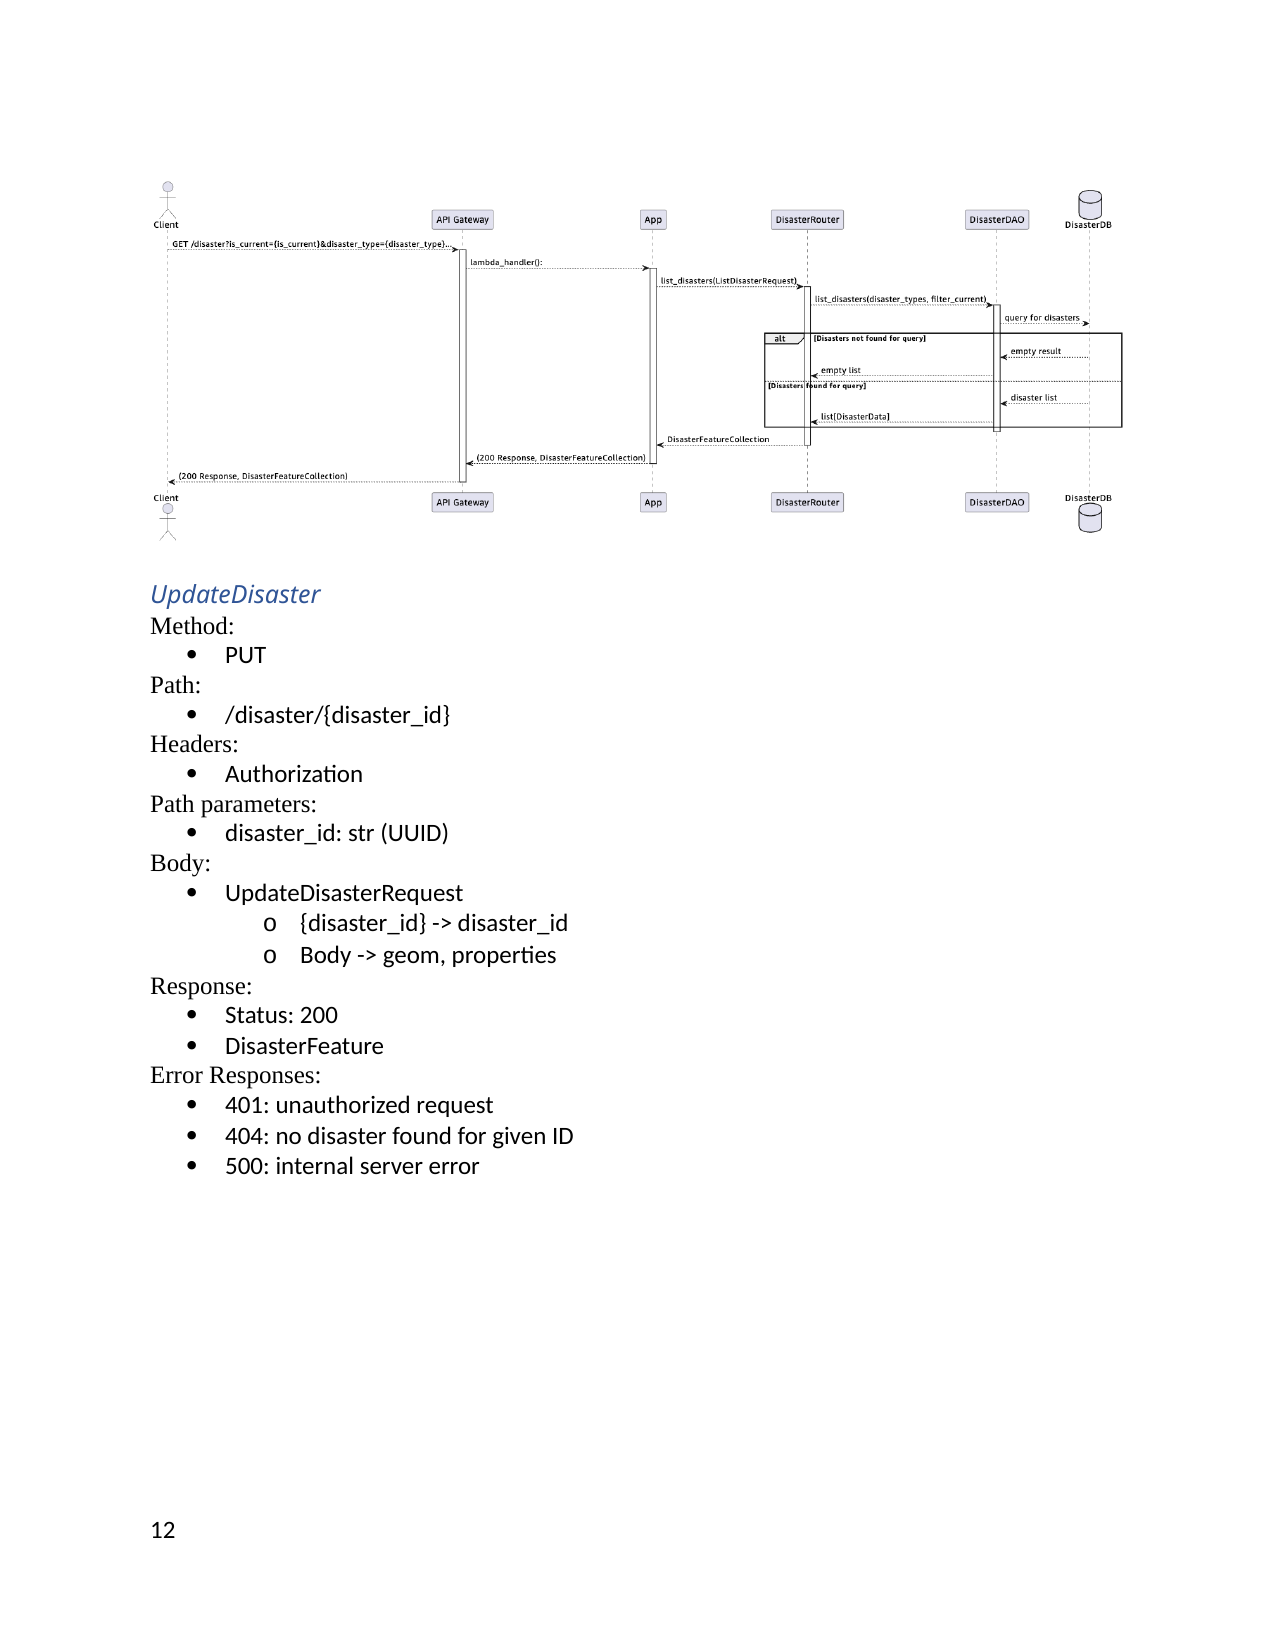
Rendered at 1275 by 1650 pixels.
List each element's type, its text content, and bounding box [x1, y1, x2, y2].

subtitle UpdateDisaster [150, 577, 1125, 611]
list 500: internal server error [187, 1150, 1125, 1181]
text Method: [150, 611, 1125, 639]
text Body: [150, 848, 1125, 877]
list {disaster_id} -> disaster_id [262, 907, 1125, 939]
list Body -> geom, properties [262, 939, 1125, 971]
text Headers: [150, 729, 1125, 758]
list disaster_id: str (UUID) [187, 817, 1125, 848]
list Authorization [187, 758, 1125, 789]
list 404: no disaster found for given ID [187, 1120, 1125, 1150]
list DisasterFeature [187, 1030, 1125, 1061]
text Path parameters: [150, 789, 1125, 817]
text Error Responses: [150, 1061, 1125, 1089]
list Status: 200 [187, 999, 1125, 1030]
text Response: [150, 971, 1125, 999]
list 401: unauthorized request [187, 1089, 1125, 1120]
list PUT [187, 639, 1125, 670]
picture [150, 178, 1125, 544]
text Path: [150, 670, 1125, 699]
list /disaster/{disaster_id} [187, 699, 1125, 729]
list UpdateDisasterRequest [187, 877, 1125, 907]
